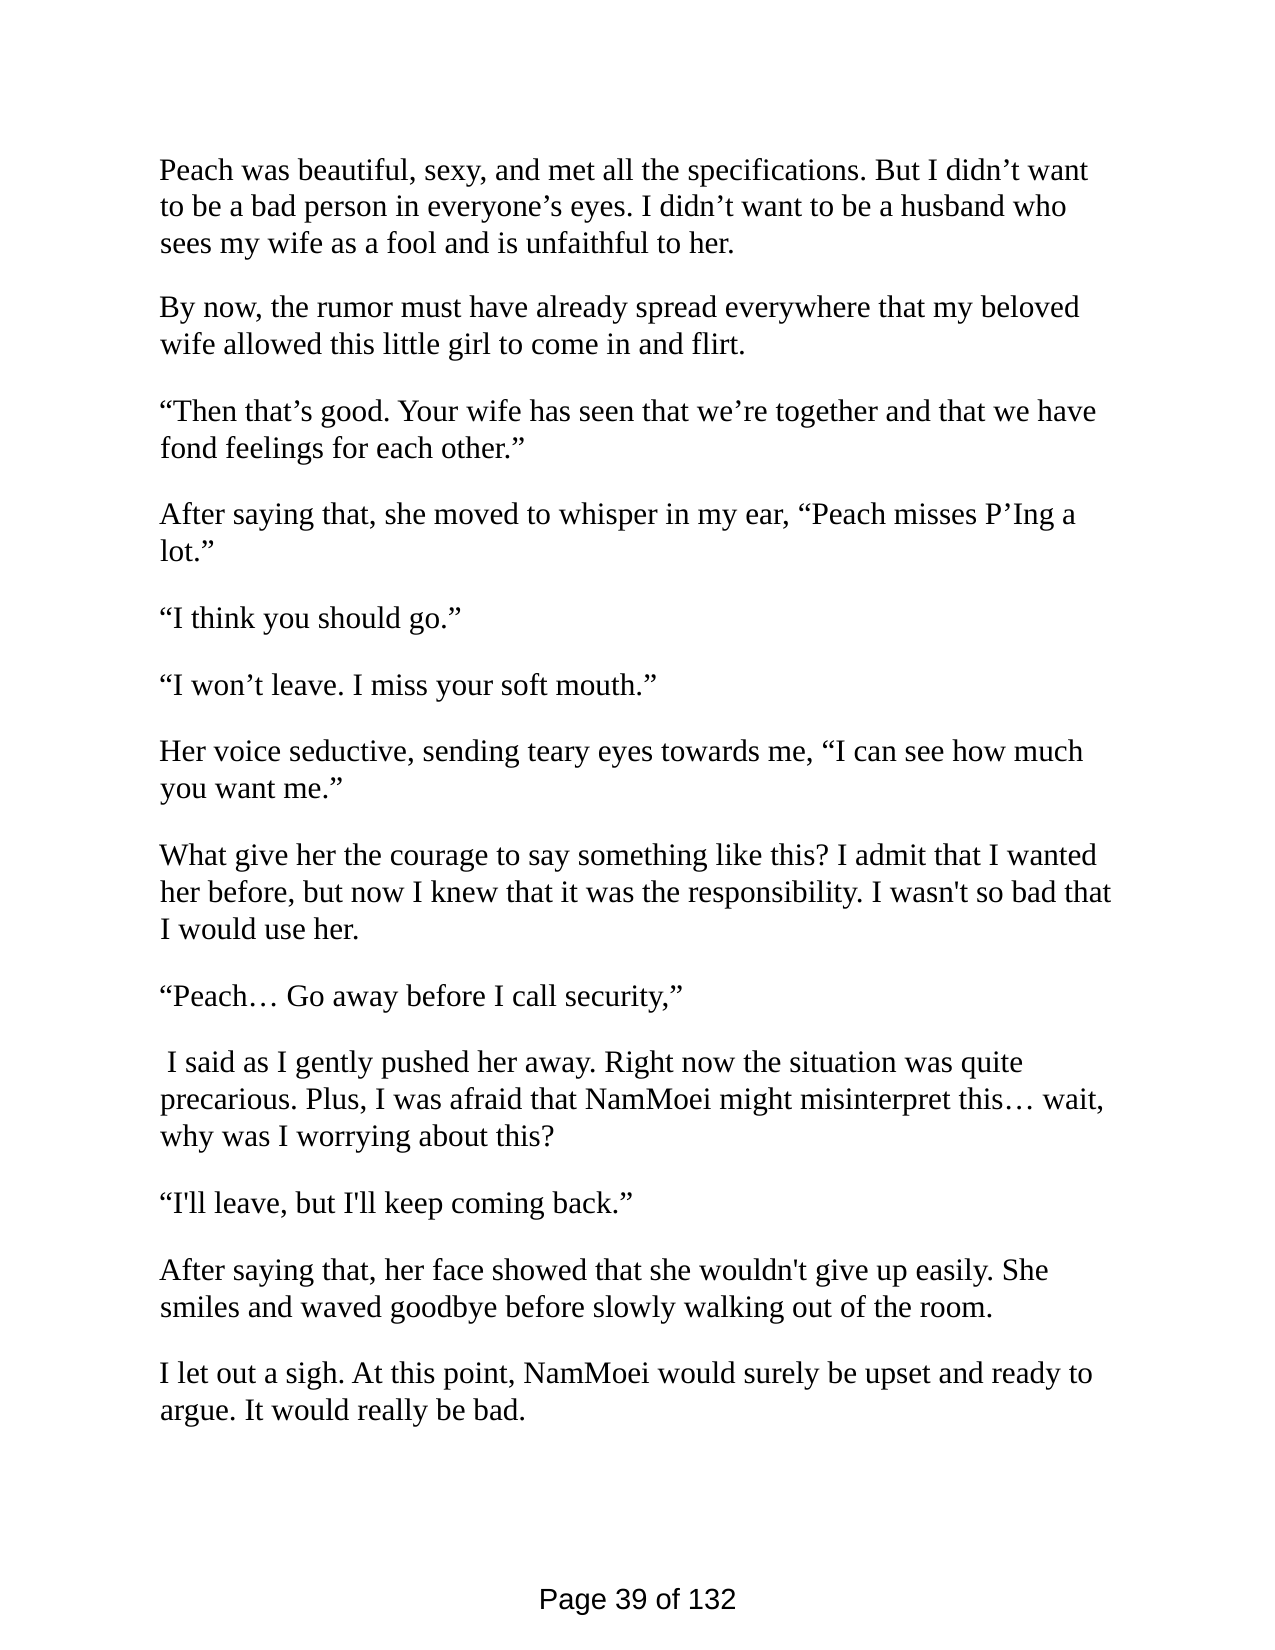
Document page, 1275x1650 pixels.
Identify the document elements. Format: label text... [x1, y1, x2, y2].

text Peach was beautiful, sexy, and met all the specifications. But I didn’t want to be a bad person in everyone’s eyes. I didn’t want to be a husband who sees my wife as a fool and is unfaithful to her. [159, 151, 1113, 261]
text I let out a sigh. At this point, NamMoei would surely be upset and ready to argue. It would really be bad. [159, 1354, 1113, 1427]
text “I think you should go.” [159, 599, 1113, 635]
text What give her the courage to say something like this? I admit that I wanted her before, but now I knew that it was the responsibility. I wasn't so bad that I would use her. [159, 836, 1113, 946]
text After saying that, she moved to whisper in my ear, “Peach misses P’Ing a lot.” [159, 496, 1113, 568]
text I said as I gently pushed her away. Right now the situation was quite precarious. Plus, I was afraid that NamMoei might misinterpret this… wait, why was I worrying about this? [159, 1043, 1113, 1153]
text After saying that, her face showed that she wouldn't give up easily. She smiles and waved goodbye before slowly walking out of the room. [159, 1251, 1113, 1324]
text “Then that’s good. Your wife has seen that we’re together and that we have fond feelings for each other.” [159, 392, 1113, 465]
text “I won’t leave. I miss your soft mouth.” [159, 666, 1113, 702]
text “I'll leave, but I'll keep coming back.” [159, 1184, 1113, 1220]
text Her voice seductive, sending teary eyes towards me, “I can see how much you want me.” [159, 733, 1113, 806]
text “Peach… Go away before I call security,” [159, 977, 1113, 1013]
text By now, the rumor must have already spread everywhere that my beloved wife allowed this little girl to come in and flirt. [159, 288, 1113, 361]
